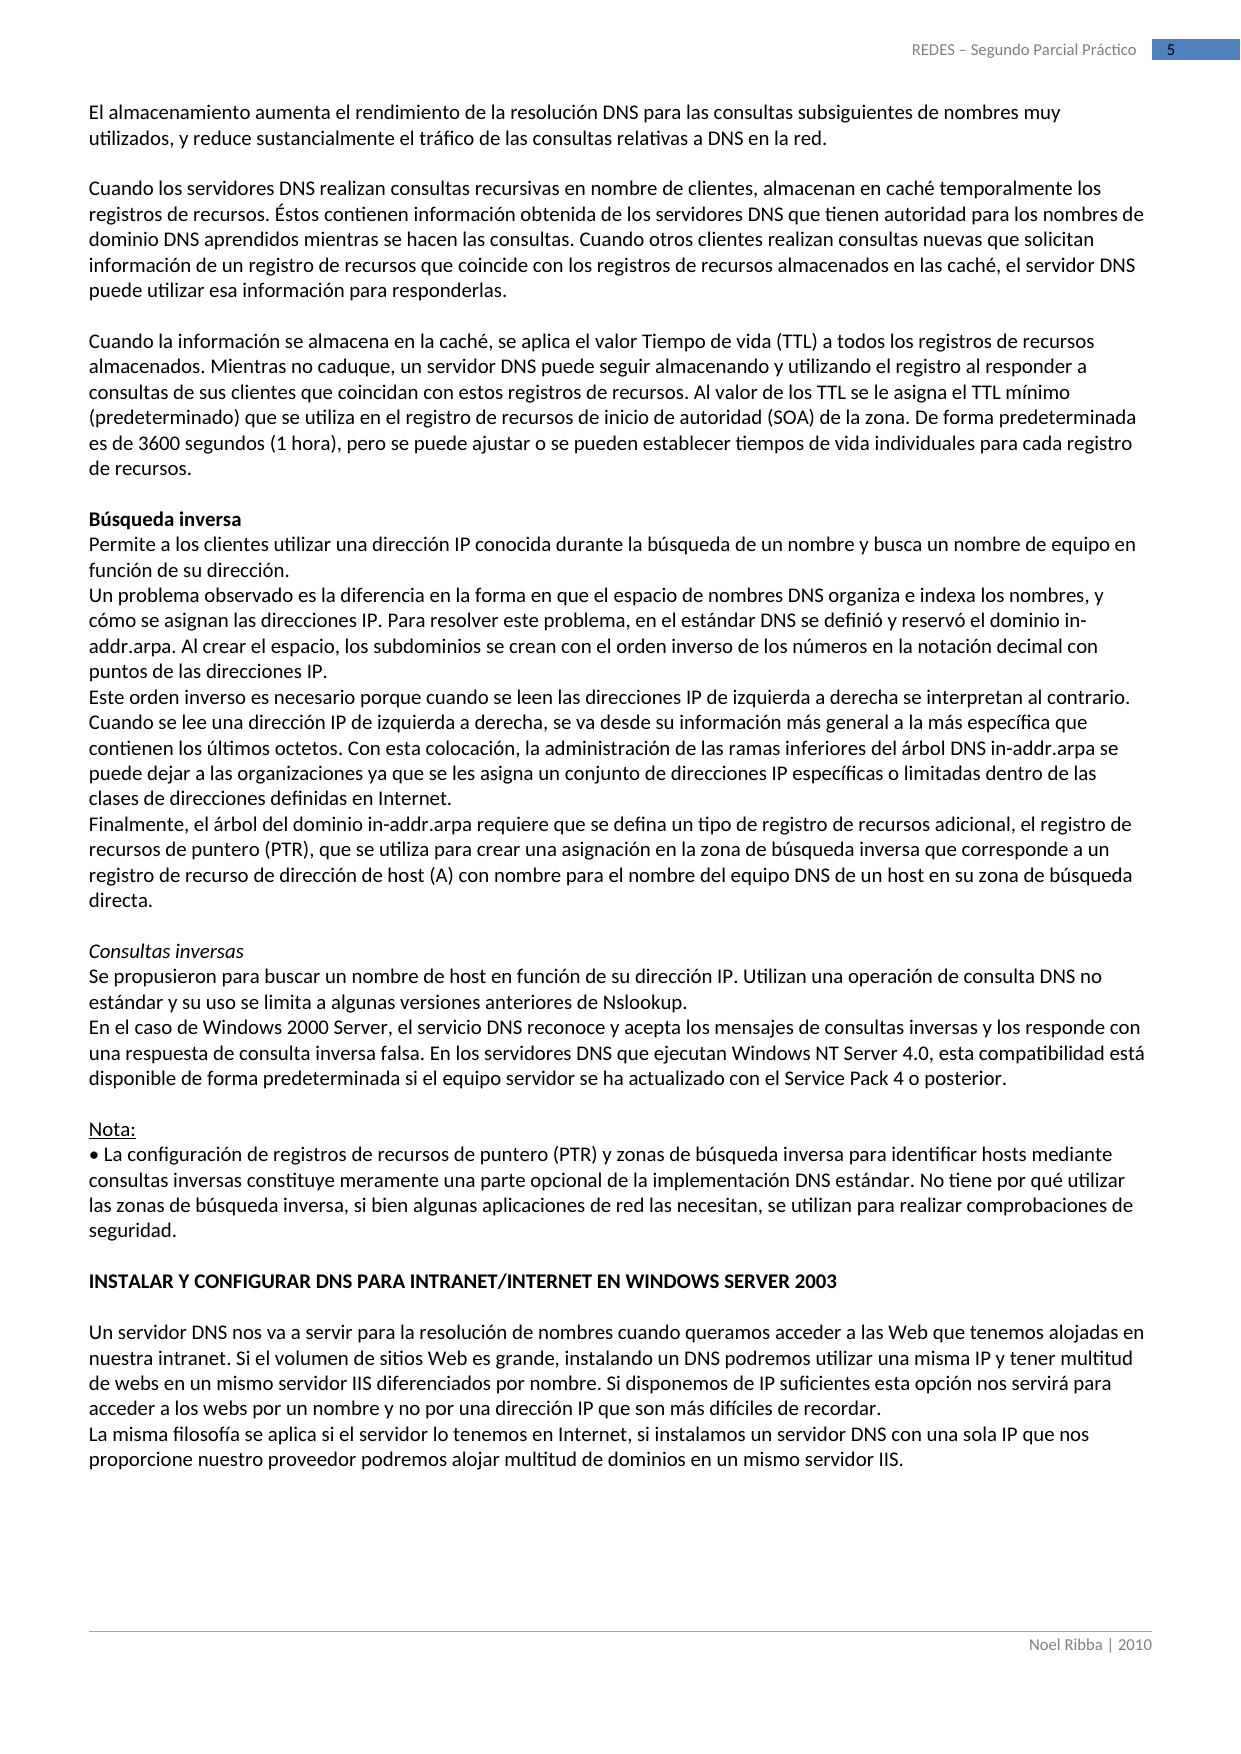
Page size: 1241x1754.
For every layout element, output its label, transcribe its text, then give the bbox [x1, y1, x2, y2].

text Permite a los clientes utilizar una dirección IP conocida durante la búsqueda de un nombre y busca un nombre de equipo en función de su dirección. [89, 531, 1152, 582]
text Finalmente, el árbol del dominio in-addr.arpa requiere que se defina un tipo de registro de recursos adicional, el registro de recursos de puntero (PTR), que se utiliza para crear una asignación en la zona de búsqueda inversa que corresponde a un registro de recurso de dirección de host (A) con nombre para el nombre del equipo DNS de un host en su zona de búsqueda directa. [89, 811, 1152, 913]
text Se propusieron para buscar un nombre de host en función de su dirección IP. Utilizan una operación de consulta DNS no estándar y su uso se limita a algunas versiones anteriores de Nslookup. [89, 963, 1152, 1014]
text Cuando la información se almacena en la caché, se aplica el valor Tiempo de vida (TTL) a todos los registros de recursos almacenados. Mientras no caduque, un servidor DNS puede seguir almacenando y utilizando el registro al responder a consultas de sus clientes que coincidan con estos registros de recursos. Al valor de los TTL se le asigna el TTL mínimo (predeterminado) que se utiliza en el registro de recursos de inicio de autoridad (SOA) de la zona. De forma predeterminada es de 3600 segundos (1 hora), pero se puede ajustar o se pueden establecer tiempos de vida individuales para cada registro de recursos. [89, 328, 1152, 481]
text Nota: [89, 1116, 1152, 1141]
text INSTALAR Y CONFIGURAR DNS PARA INTRANET/INTERNET EN WINDOWS SERVER 2003 [89, 1268, 1152, 1294]
text En el caso de Windows 2000 Server, el servicio DNS reconoce y acepta los mensajes de consultas inversas y los responde con una respuesta de consulta inversa falsa. En los servidores DNS que ejecutan Windows NT Server 4.0, esta compatibilidad está disponible de forma predeterminada si el equipo servidor se ha actualizado con el Service Pack 4 o posterior. [89, 1014, 1152, 1091]
text El almacenamiento aumenta el rendimiento de la resolución DNS para las consultas subsiguientes de nombres muy utilizados, y reduce sustancialmente el tráfico de las consultas relativas a DNS en la red. [89, 99, 1152, 150]
text Consultas inversas [89, 938, 1152, 963]
text Cuando los servidores DNS realizan consultas recursivas en nombre de clientes, almacenan en caché temporalmente los registros de recursos. Éstos contienen información obtenida de los servidores DNS que tienen autoridad para los nombres de dominio DNS aprendidos mientras se hacen las consultas. Cuando otros clientes realizan consultas nuevas que solicitan información de un registro de recursos que coincide con los registros de recursos almacenados en las caché, el servidor DNS puede utilizar esa información para responderlas. [89, 176, 1152, 303]
text Un servidor DNS nos va a servir para la resolución de nombres cuando queramos acceder a las Web que tenemos alojadas en nuestra intranet. Si el volumen de sitios Web es grande, instalando un DNS podremos utilizar una misma IP y tener multitud de webs en un mismo servidor IIS diferenciados por nombre. Si disponemos de IP suficientes esta opción nos servirá para acceder a los webs por un nombre y no por una dirección IP que son más difíciles de recordar. [89, 1319, 1152, 1421]
text Búsqueda inversa [89, 506, 1152, 531]
text Este orden inverso es necesario porque cuando se leen las direcciones IP de izquierda a derecha se interpretan al contrario. Cuando se lee una dirección IP de izquierda a derecha, se va desde su información más general a la más específica que contienen los últimos octetos. Con esta colocación, la administración de las ramas inferiores del árbol DNS in-addr.arpa se puede dejar a las organizaciones ya que se les asigna un conjunto de direcciones IP específicas o limitadas dentro de las clases de direcciones definidas en Internet. [89, 684, 1152, 811]
text Un problema observado es la diferencia en la forma en que el espacio de nombres DNS organiza e indexa los nombres, y cómo se asignan las direcciones IP. Para resolver este problema, en el estándar DNS se definió y reservó el dominio in-addr.arpa. Al crear el espacio, los subdominios se crean con el orden inverso de los números en la notación decimal con puntos de las direcciones IP. [89, 582, 1152, 684]
text La misma filosofía se aplica si el servidor lo tenemos en Internet, si instalamos un servidor DNS con una sola IP que nos proporcione nuestro proveedor podremos alojar multitud de dominios en un mismo servidor IIS. [89, 1421, 1152, 1472]
text • La configuración de registros de recursos de puntero (PTR) y zonas de búsqueda inversa para identificar hosts mediante consultas inversas constituye meramente una parte opcional de la implementación DNS estándar. No tiene por qué utilizar las zonas de búsqueda inversa, si bien algunas aplicaciones de red las necesitan, se utilizan para realizar comprobaciones de seguridad. [89, 1141, 1152, 1243]
